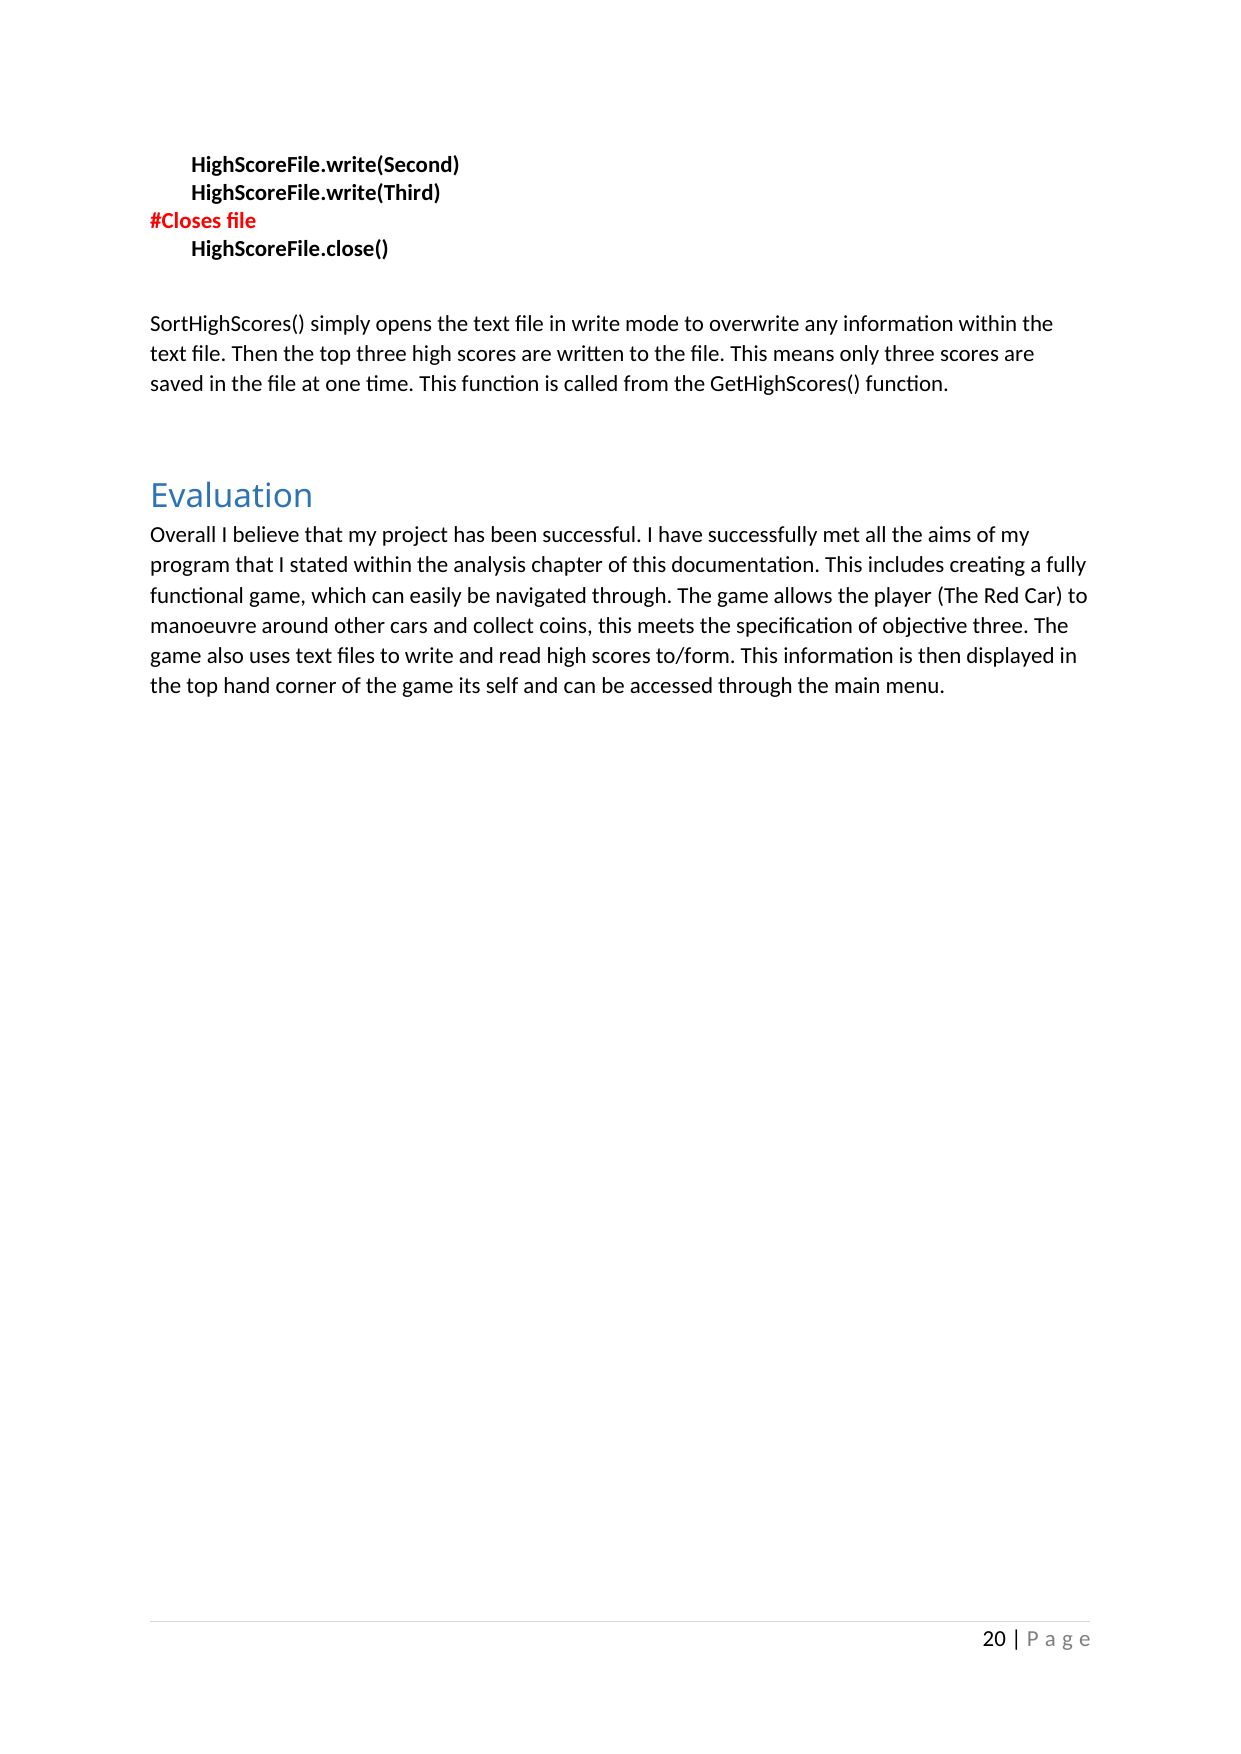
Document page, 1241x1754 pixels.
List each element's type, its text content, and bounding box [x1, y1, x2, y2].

text Overall I believe that my project has been successful. I have successfully met all the aims of my program that I stated within the analysis chapter of this documentation. This includes creating a fully functional game, which can easily be navigated through. The game allows the player (The Red Car) to manoeuvre around other cars and collect coins, this meets the specification of objective three. The game also uses text files to write and read high scores to/form. This information is then displayed in the top hand corner of the game its self and can be accessed through the main menu. [150, 520, 1090, 699]
subtitle Evaluation [150, 471, 1090, 517]
text HighScoreFile.write(Third) [150, 178, 1090, 206]
text HighScoreFile.close() [150, 234, 1090, 262]
text SortHighScores() simply opens the text file in write mode to overwrite any information within the text file. Then the top three high scores are written to the file. This means only three scores are saved in the file at one time. This function is called from the GetHighScores() function. [150, 309, 1090, 397]
text HighScoreFile.write(Second) [150, 150, 1090, 178]
text #Closes file [150, 206, 1090, 234]
